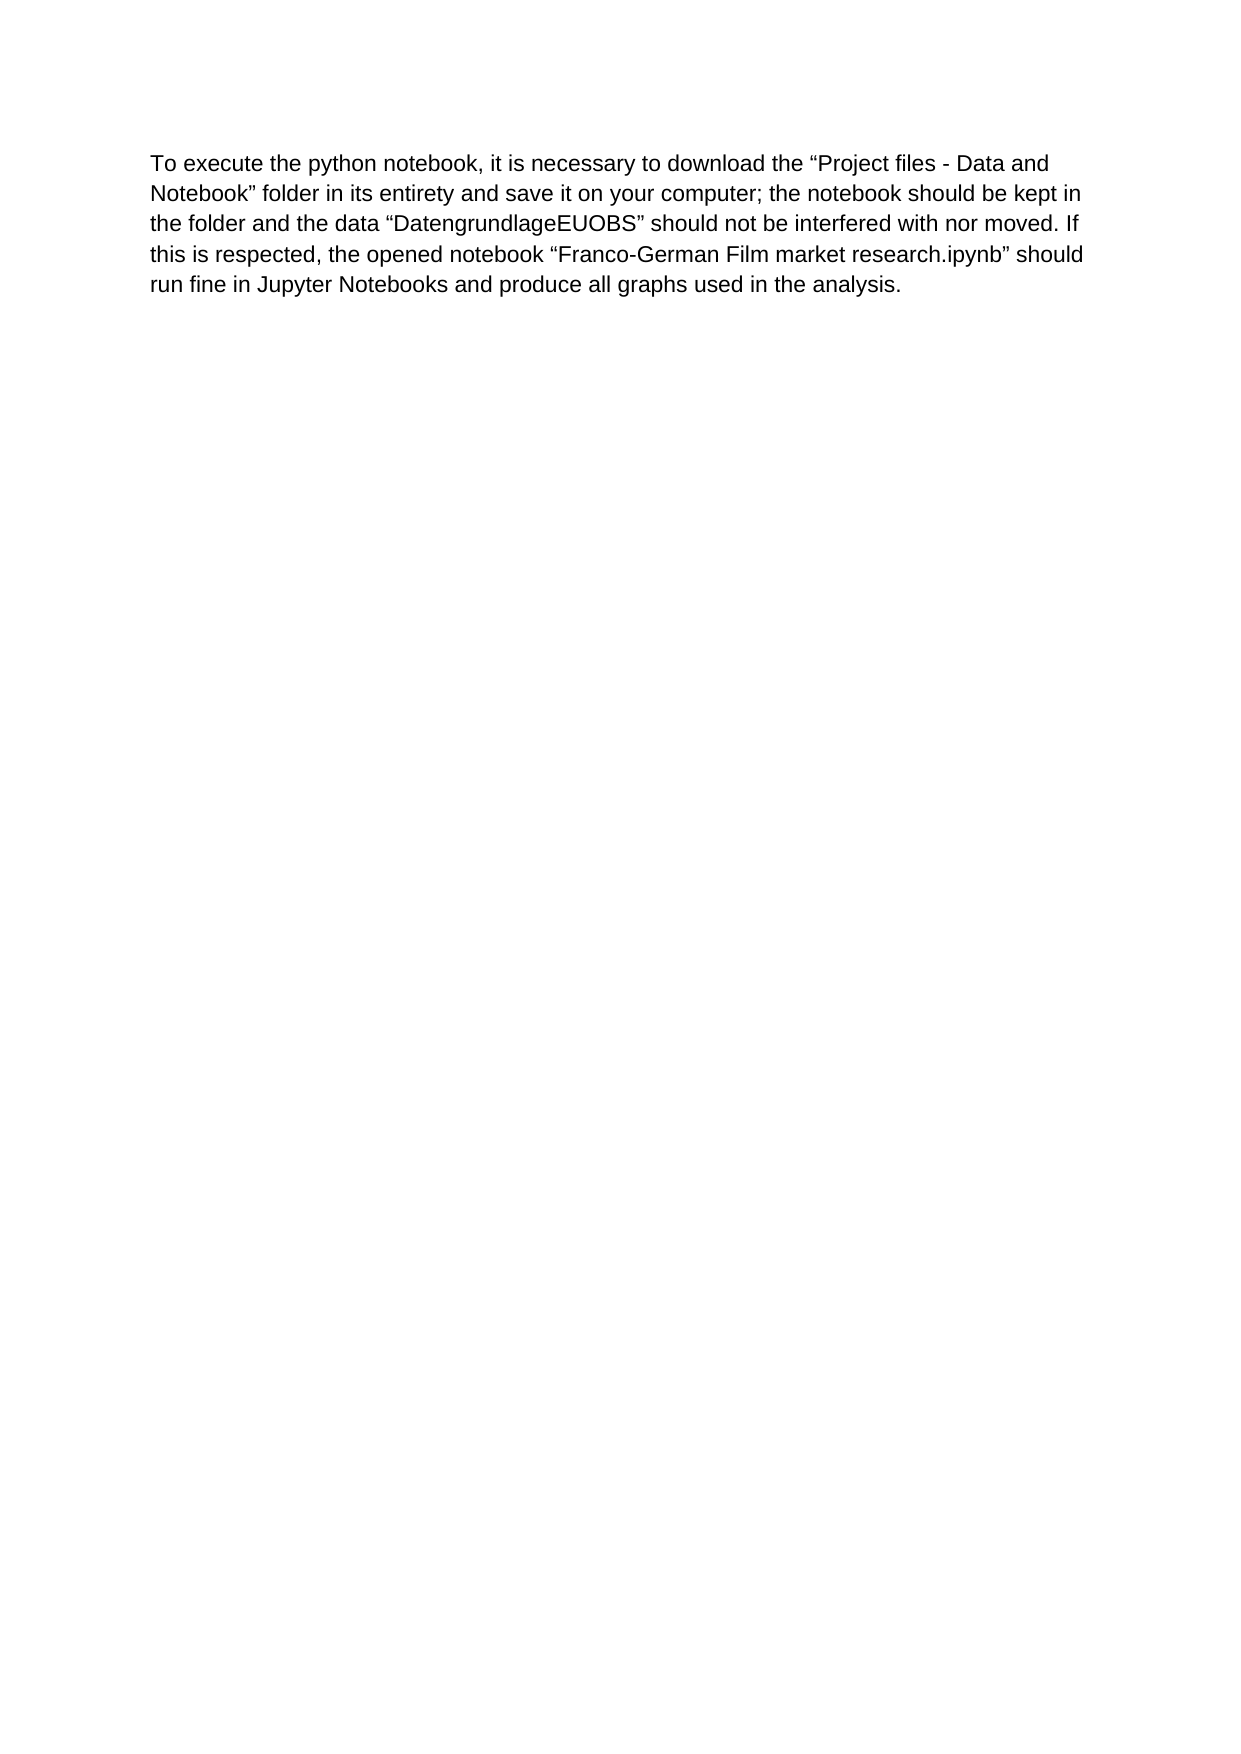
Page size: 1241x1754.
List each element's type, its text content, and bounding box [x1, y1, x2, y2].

text To execute the python notebook, it is necessary to download the “Project files - Data and Notebook” folder in its entirety and save it on your computer; the notebook should be kept in the folder and the data “DatengrundlageEUOBS” should not be interfered with nor moved. If this is respected, the opened notebook “Franco-German Film market research.ipynb” should run fine in Jupyter Notebooks and produce all graphs used in the analysis. [150, 150, 1090, 297]
